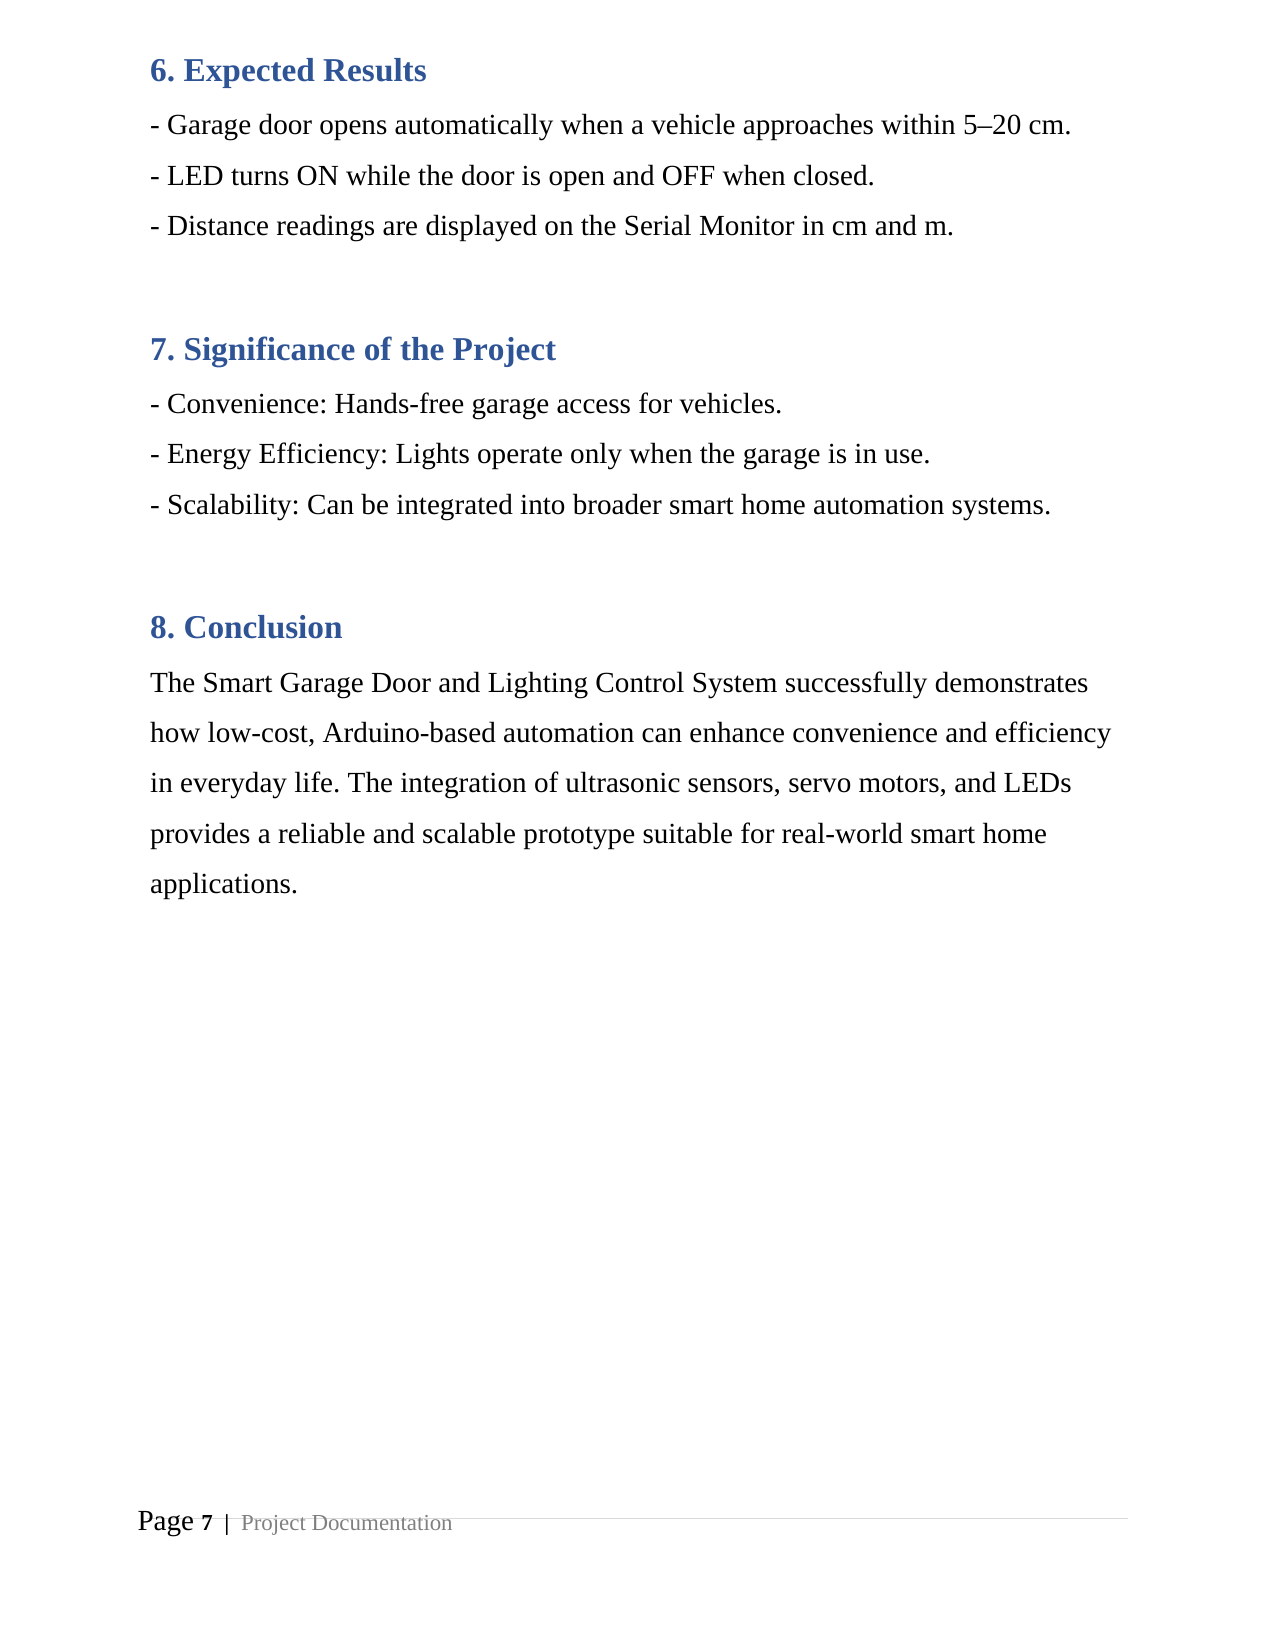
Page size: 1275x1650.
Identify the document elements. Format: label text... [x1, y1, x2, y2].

text - Garage door opens automatically when a vehicle approaches within 5–20 cm. - LED turns ON while the door is open and OFF when closed. - Distance readings are displayed on the Serial Monitor in cm and m. [150, 107, 1133, 242]
text The Smart Garage Door and Lighting Control System successfully demonstrates how low-cost, Arduino-based automation can enhance convenience and efficiency in everyday life. The integration of ultrasonic sensors, servo motors, and LEDs provides a reliable and scalable prototype suitable for real-world smart home applications. [150, 665, 1133, 900]
text - Convenience: Hands-free garage access for vehicles. - Energy Efficiency: Lights operate only when the garage is in use. - Scalability: Can be integrated into broader smart home automation systems. [150, 386, 1133, 520]
subtitle 6. Expected Results [150, 50, 1133, 88]
subtitle 8. Conclusion [150, 607, 1133, 646]
subtitle 7. Significance of the Project [150, 329, 1133, 367]
